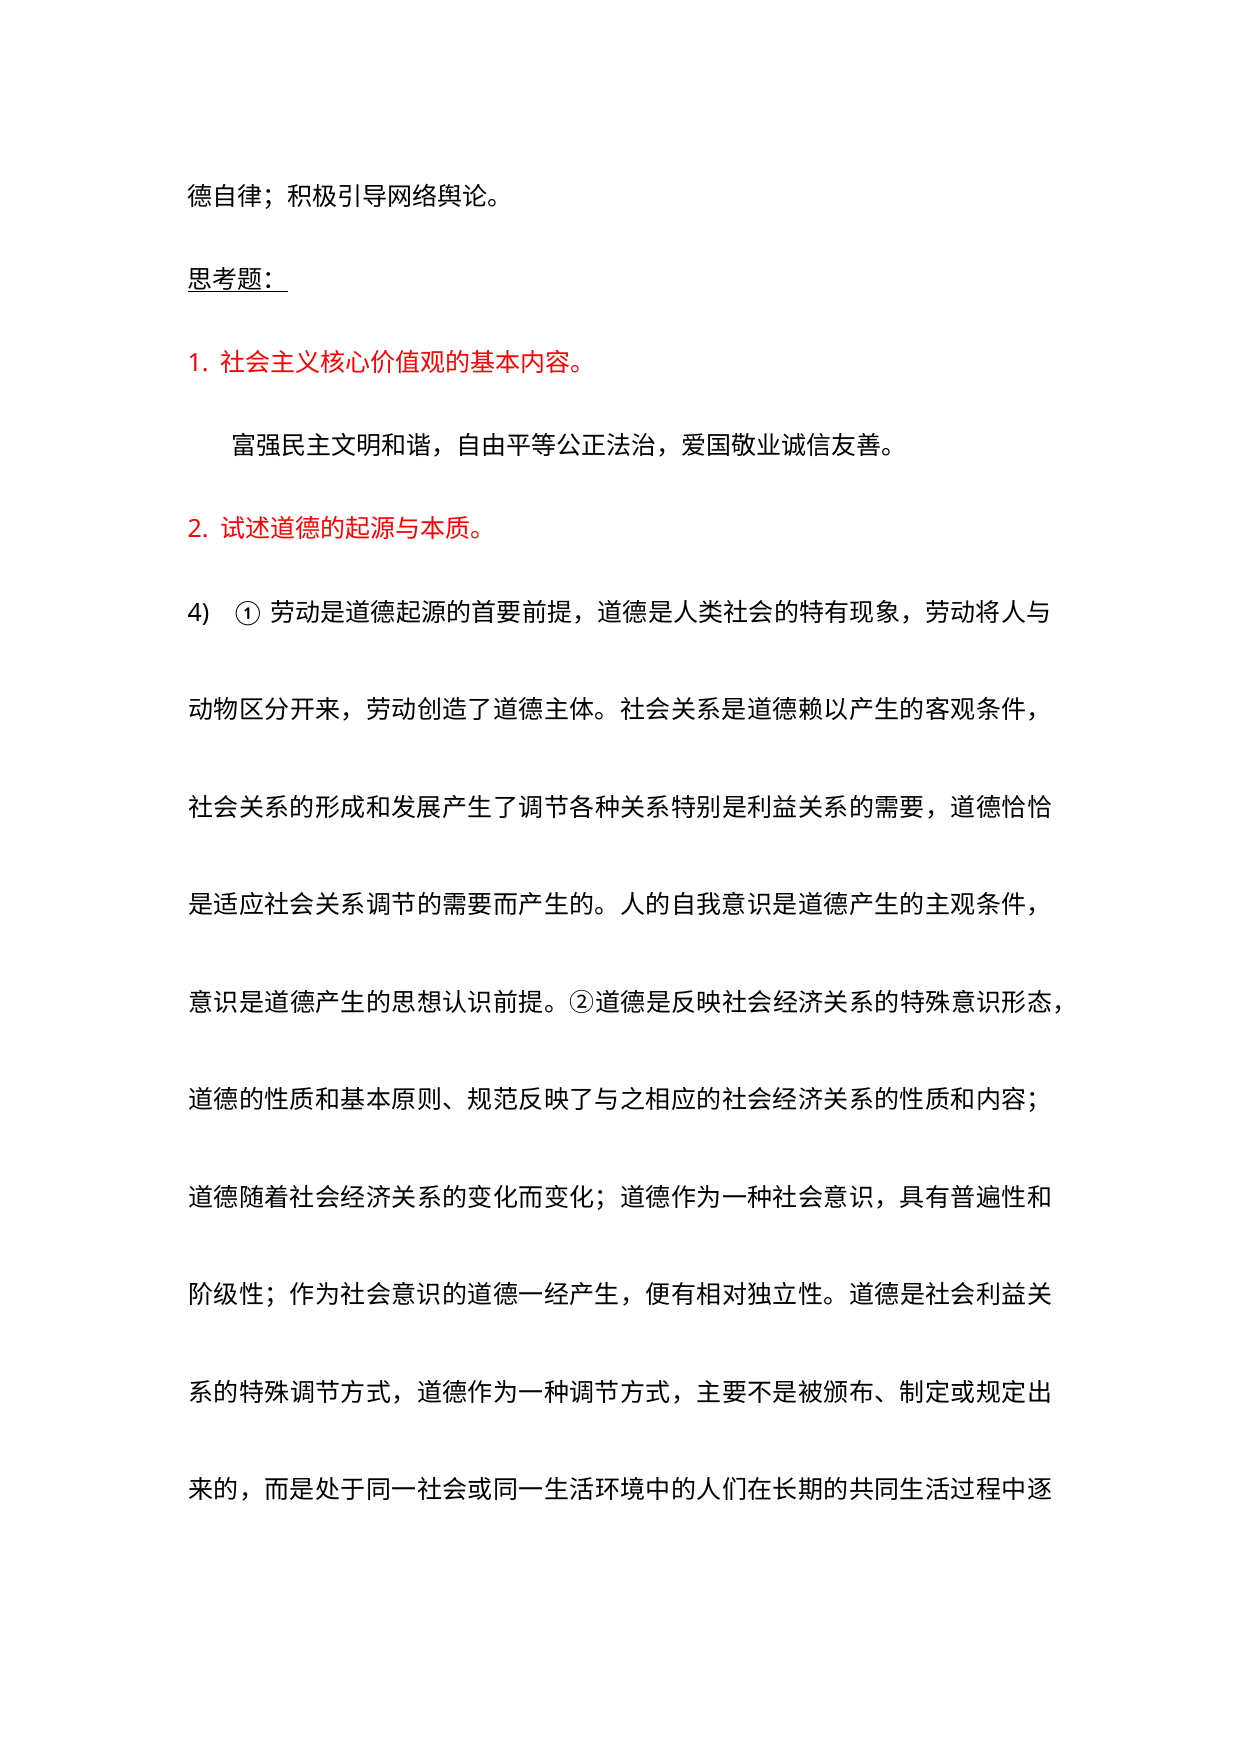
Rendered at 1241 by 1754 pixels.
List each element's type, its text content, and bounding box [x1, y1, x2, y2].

list 社会主义核心价值观的基本内容。 [187, 328, 1053, 393]
list 富强民主文明和谐，自由平等公正法治，爱国敬业诚信友善。 [187, 411, 1053, 476]
text 思考题： [187, 245, 1053, 310]
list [187, 578, 1053, 1520]
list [187, 162, 1053, 227]
list 试述道德的起源与本质。 [187, 494, 1053, 559]
